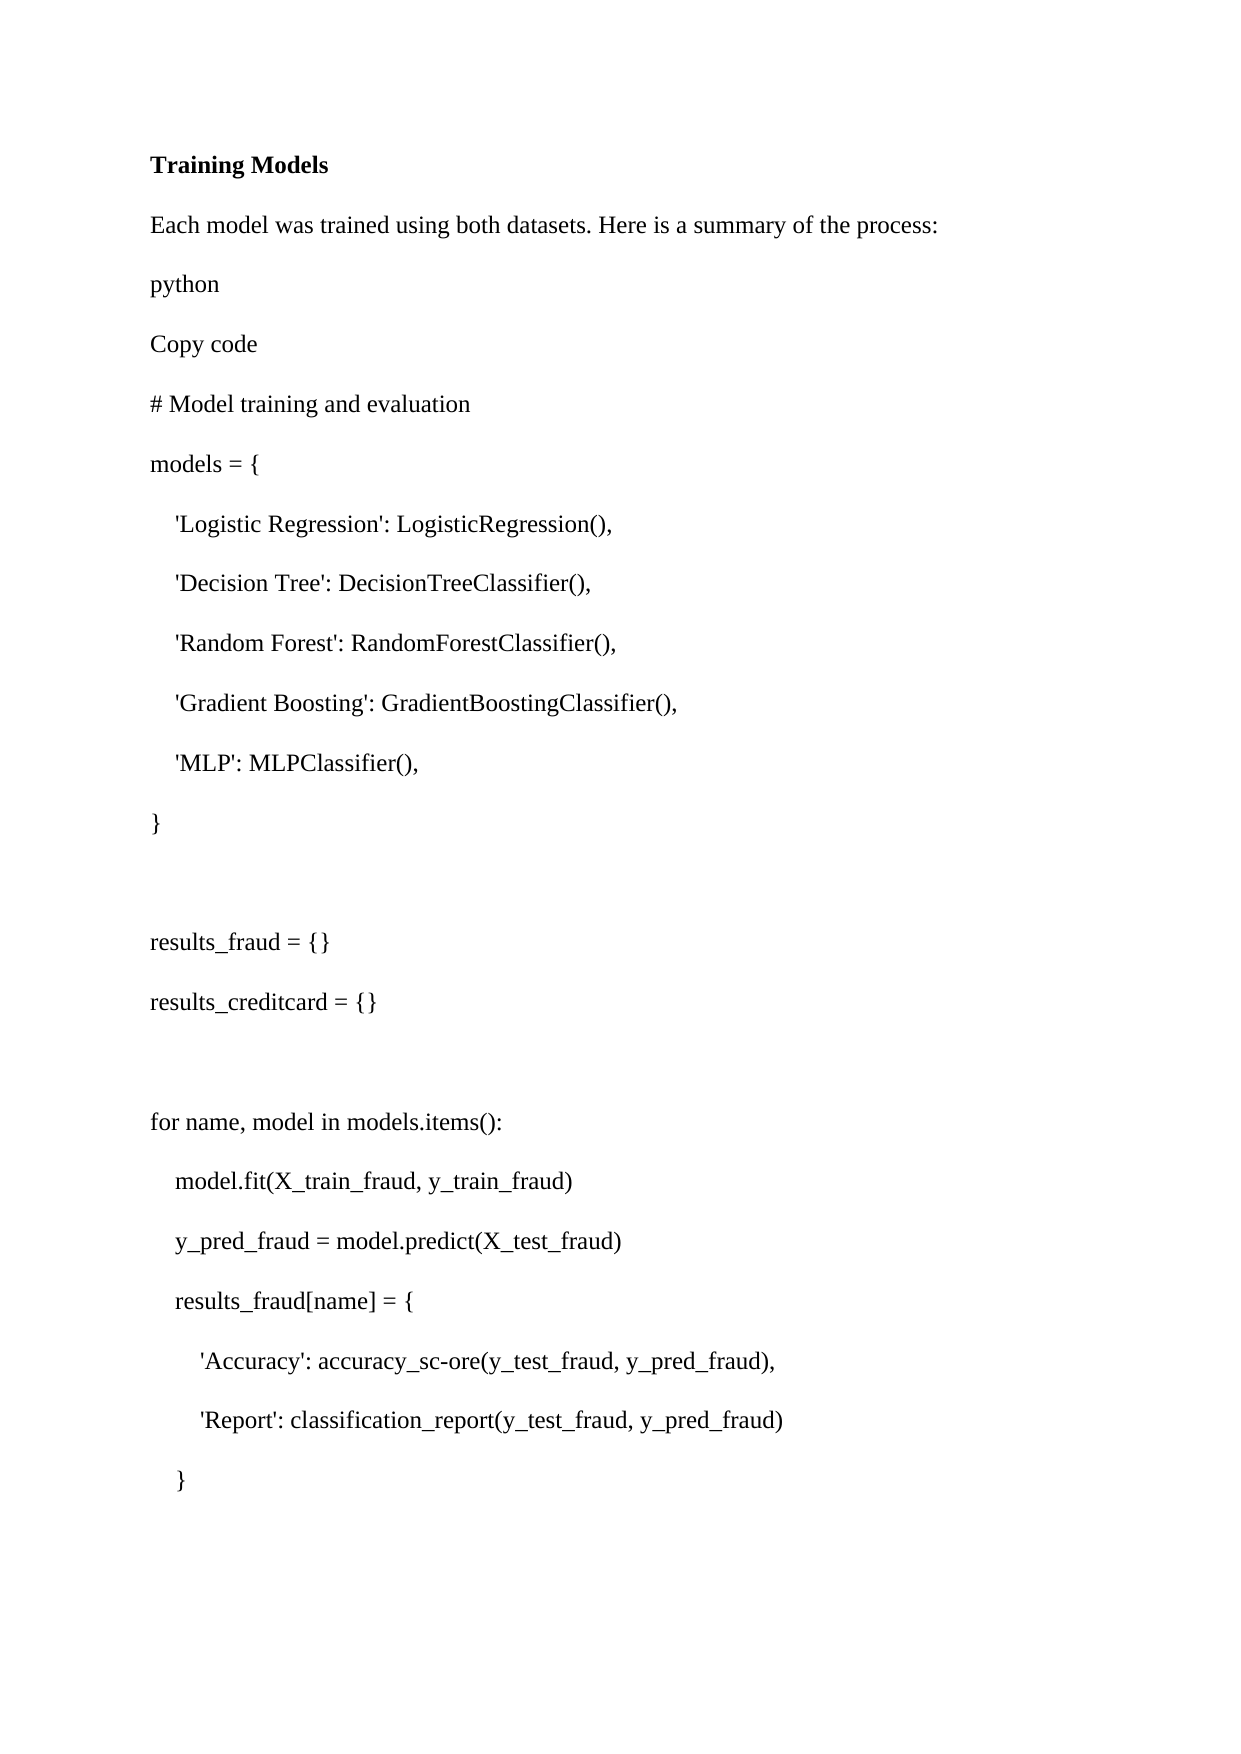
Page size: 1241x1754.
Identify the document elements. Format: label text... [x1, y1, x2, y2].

text 'Accuracy': accuracy_sc-ore(y_test_fraud, y_pred_fraud), [150, 1346, 1090, 1374]
text results_fraud[name] = { [150, 1286, 1090, 1315]
text 'Random Forest': RandomForestClassifier(), [150, 628, 1090, 657]
text 'Report': classification_report(y_test_fraud, y_pred_fraud) [150, 1406, 1090, 1434]
text } [150, 808, 1090, 836]
text model.fit(X_train_fraud, y_train_fraud) [150, 1166, 1090, 1195]
text python [150, 269, 1090, 298]
text results_creditcard = {} [150, 987, 1090, 1016]
text 'Gradient Boosting': GradientBoostingClassifier(), [150, 688, 1090, 717]
text Training Models [150, 150, 1090, 179]
text } [150, 1465, 1090, 1494]
text results_fraud = {} [150, 927, 1090, 956]
text 'Decision Tree': DecisionTreeClassifier(), [150, 568, 1090, 597]
text for name, model in models.items(): [150, 1107, 1090, 1135]
text # Model training and evaluation [150, 389, 1090, 418]
text 'Logistic Regression': LogisticRegression(), [150, 509, 1090, 537]
text Copy code [150, 329, 1090, 358]
text Each model was trained using both datasets. Here is a summary of the process: [150, 210, 1090, 238]
text models = { [150, 449, 1090, 478]
text y_pred_fraud = model.predict(X_test_fraud) [150, 1226, 1090, 1255]
text 'MLP': MLPClassifier(), [150, 748, 1090, 777]
